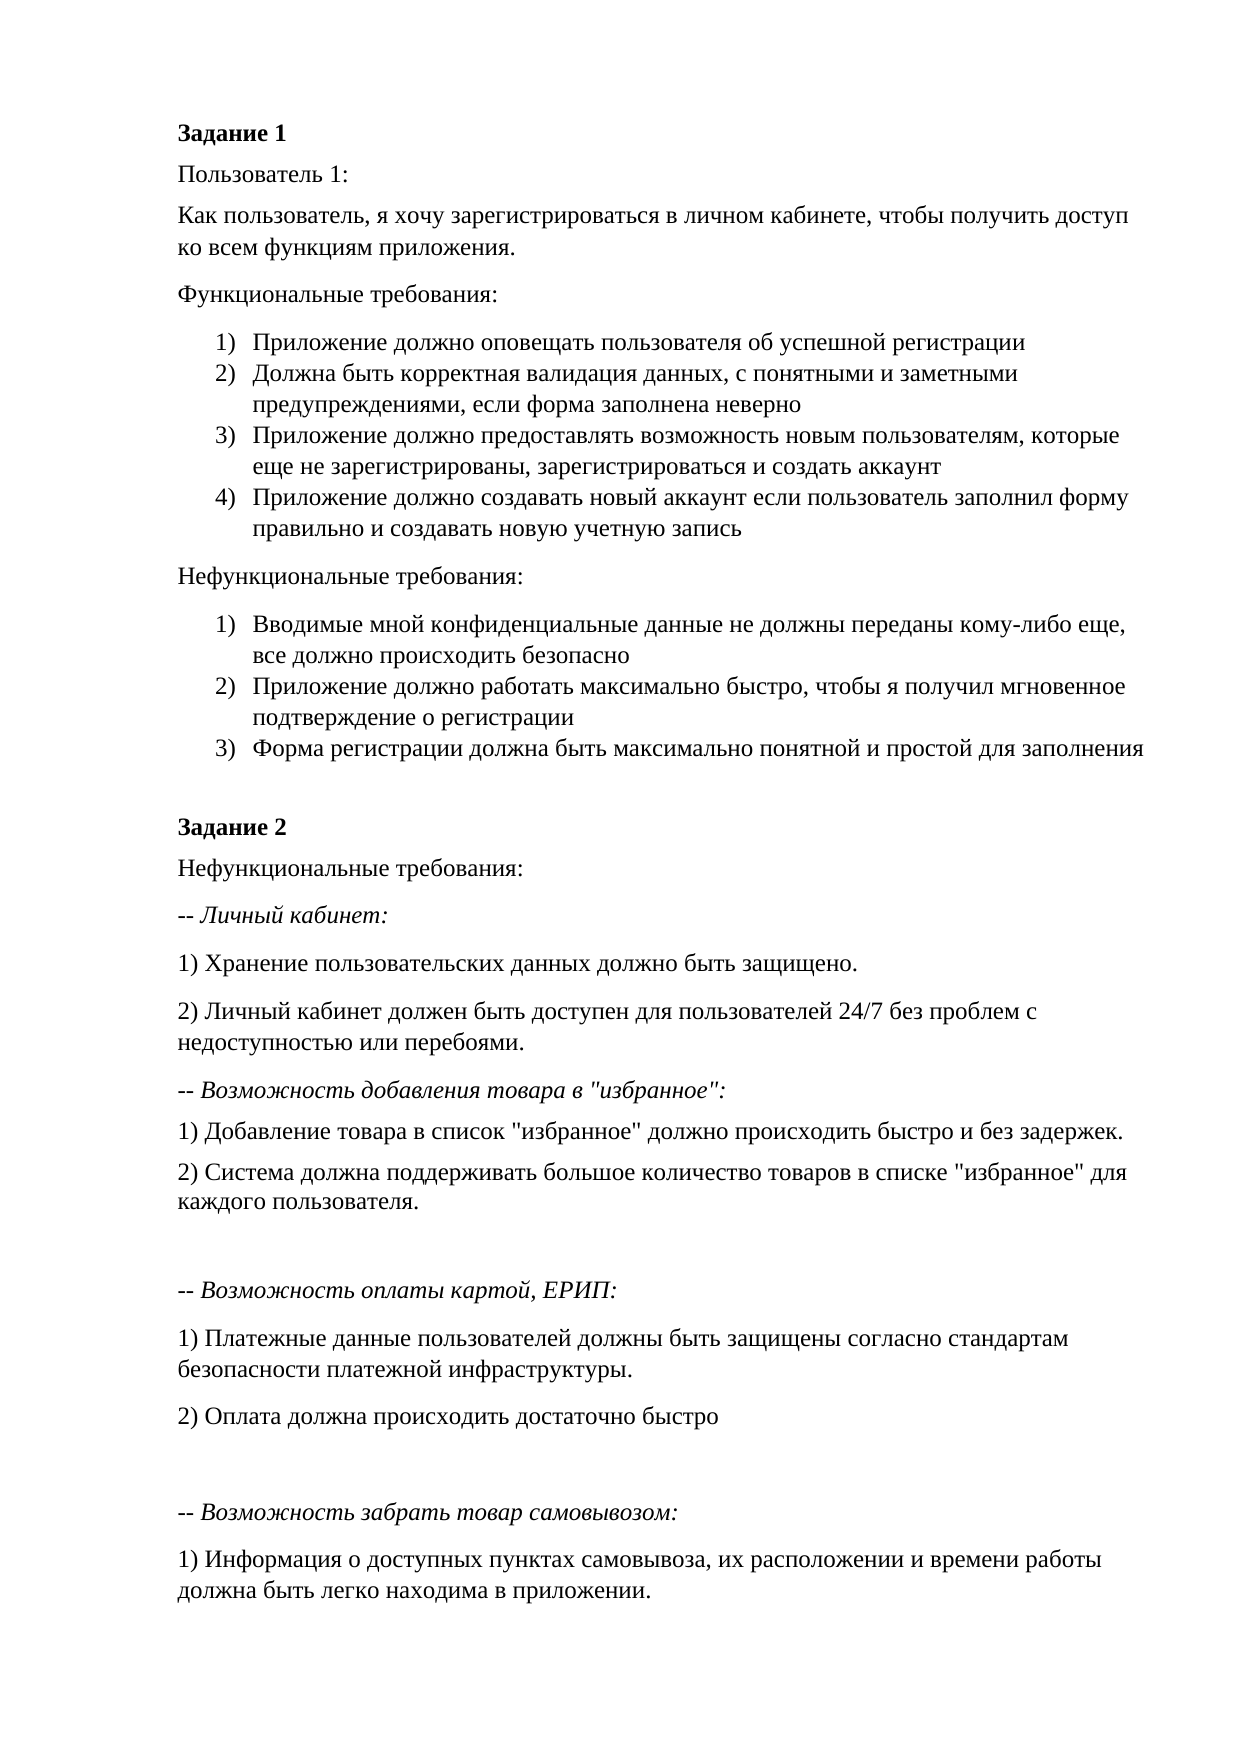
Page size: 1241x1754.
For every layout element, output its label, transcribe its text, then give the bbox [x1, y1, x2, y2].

text Пользователь 1: [177, 159, 1152, 188]
text 1) Хранение пользовательских данных должно быть защищено. [177, 948, 1152, 977]
list Вводимые мной конфиденциальные данные не должны переданы кому-либо еще, все должно происходить безопасно [215, 609, 1152, 668]
text Задание 1 [177, 118, 1152, 147]
text Нефункциональные требования: [177, 561, 1152, 590]
text -- Возможность добавления товара в "избранное": [177, 1075, 1152, 1103]
text -- Возможность забрать товар самовывозом: [177, 1497, 1152, 1526]
list Приложение должно создавать новый аккаунт если пользователь заполнил форму правильно и создавать новую учетную запись [215, 482, 1152, 542]
list Форма регистрации должна быть максимально понятной и простой для заполнения [215, 733, 1152, 762]
list Приложение должно оповещать пользователя об успешной регистрации [215, 327, 1152, 356]
text -- Личный кабинет: [177, 901, 1152, 929]
text 2) Оплата должна происходить достаточно быстро [177, 1401, 1152, 1430]
text 2) Личный кабинет должен быть доступен для пользователей 24/7 без проблем с недоступностью или перебоями. [177, 996, 1152, 1056]
text 1) Информация о доступных пунктах самовывоза, их расположении и времени работы должна быть легко находима в приложении. [177, 1544, 1152, 1604]
list Должна быть корректная валидация данных, с понятными и заметными предупреждениями, если форма заполнена неверно [215, 358, 1152, 418]
text Задание 2 [177, 812, 1152, 840]
text Функциональные требования: [177, 279, 1152, 308]
list Приложение должно предоставлять возможность новым пользователям, которые еще не зарегистрированы, зарегистрироваться и создать аккаунт [215, 420, 1152, 480]
list Приложение должно работать максимально быстро, чтобы я получил мгновенное подтверждение о регистрации [215, 671, 1152, 731]
text 2) Система должна поддерживать большое количество товаров в списке "избранное" для каждого пользователя. [177, 1157, 1152, 1215]
text Как пользователь, я хочу зарегистрироваться в личном кабинете, чтобы получить доступ ко всем функциям приложения. [177, 201, 1152, 260]
text Нефункциональные требования: [177, 853, 1152, 882]
text 1) Добавление товара в список "избранное" должно происходить быстро и без задержек. [177, 1116, 1152, 1145]
text 1) Платежные данные пользователей должны быть защищены согласно стандартам безопасности платежной инфраструктуры. [177, 1323, 1152, 1382]
text -- Возможность оплаты картой, ЕРИП: [177, 1275, 1152, 1304]
